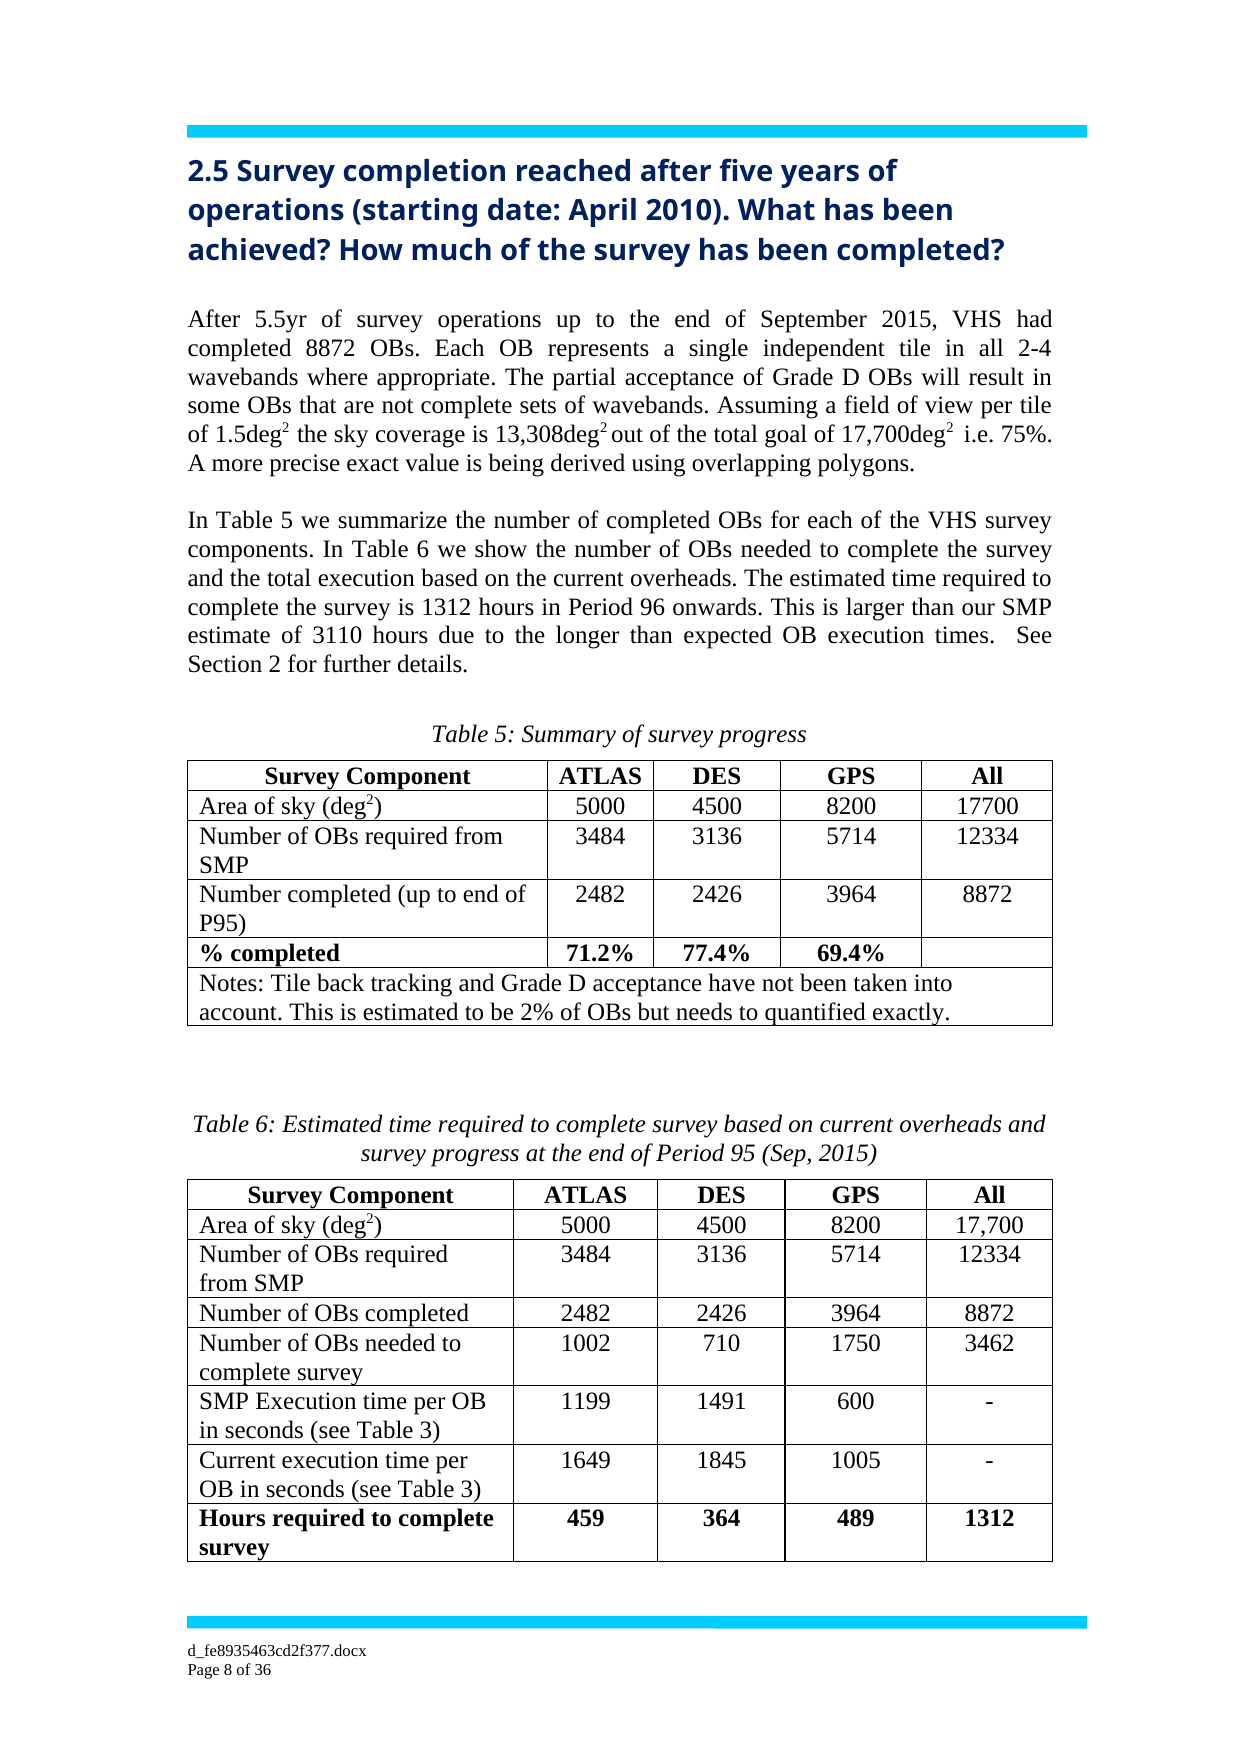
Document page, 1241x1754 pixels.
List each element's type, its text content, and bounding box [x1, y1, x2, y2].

table_cell 600 [786, 1386, 926, 1444]
table_cell 8200 [786, 1210, 926, 1238]
table_cell 12334 [927, 1240, 1052, 1297]
table_cell Area of sky (deg2) [188, 1210, 513, 1238]
table_header Survey Component [188, 761, 547, 790]
table_cell 77.4% [654, 938, 780, 967]
text After 5.5yr of survey operations up to the end of September 2015, VHS had completed 8872 OBs. Each OB represents a single independent tile in all 2-4 wavebands where appropriate. The partial acceptance of Grade D OBs will result in some OBs that are not complete sets of wavebands. Assuming a field of view per tile of 1.5deg2 the sky coverage is 13,308deg2 out of the total goal of 17,700deg2 i.e. 75%. A more precise exact value is being derived using overlapping polygons. [187, 304, 1053, 477]
table_cell % completed [188, 938, 547, 967]
table_cell 3964 [781, 880, 921, 937]
table_cell 3484 [514, 1240, 657, 1297]
table_cell Hours required to complete survey [188, 1504, 513, 1561]
table_cell 2482 [514, 1298, 657, 1327]
table_cell 1312 [927, 1504, 1052, 1561]
table_cell 3136 [658, 1240, 784, 1297]
table_cell 489 [786, 1504, 926, 1561]
table_cell 710 [658, 1328, 784, 1385]
table_header GPS [786, 1180, 926, 1209]
table_cell 3484 [548, 821, 653, 878]
table_cell 12334 [922, 821, 1052, 878]
table_cell Notes: Tile back tracking and Grade D acceptance have not been taken into account. This is estimated to be 2% of OBs but needs to quantified exactly. [188, 968, 1052, 1025]
table_cell 1199 [514, 1386, 657, 1444]
table_cell - [927, 1445, 1052, 1502]
table_header ATLAS [548, 761, 653, 790]
table_cell Number completed (up to end of P95) [188, 880, 547, 937]
table_cell 3136 [654, 821, 780, 878]
table_cell 2426 [658, 1298, 784, 1327]
table_cell 1005 [786, 1445, 926, 1502]
table_cell 8200 [781, 791, 921, 820]
table_header DES [658, 1180, 784, 1209]
table_cell Current execution time per OB in seconds (see Table 3) [188, 1445, 513, 1502]
table_cell 3964 [786, 1298, 926, 1327]
table_cell 364 [658, 1504, 784, 1561]
table_cell 8872 [927, 1298, 1052, 1327]
table_cell 2482 [548, 880, 653, 937]
text Table 5: Summary of survey progress [187, 719, 1053, 748]
table_cell Number of OBs required from SMP [188, 821, 547, 878]
table_header Survey Component [188, 1180, 513, 1209]
table_cell SMP Execution time per OB in seconds (see Table 3) [188, 1386, 513, 1444]
table_cell 1002 [514, 1328, 657, 1385]
table_header GPS [781, 761, 921, 790]
table_header All [927, 1180, 1052, 1209]
table_cell 1491 [658, 1386, 784, 1444]
table_cell 1649 [514, 1445, 657, 1502]
table_cell 5714 [781, 821, 921, 878]
table_cell 17,700 [927, 1210, 1052, 1238]
table_cell [922, 938, 1052, 967]
text In Table 5 we summarize the number of completed OBs for each of the VHS survey components. In Table 6 we show the number of OBs needed to complete the survey and the total execution based on the current overheads. The estimated time required to complete the survey is 1312 hours in Period 96 onwards. This is larger than our SMP estimate of 3110 hours due to the longer than expected OB execution times. See Section 2 for further details. [187, 505, 1053, 678]
table_cell 1845 [658, 1445, 784, 1502]
table_cell 459 [514, 1504, 657, 1561]
table_cell 17700 [922, 791, 1052, 820]
table_header DES [654, 761, 780, 790]
table_cell 71.2% [548, 938, 653, 967]
table_cell 5000 [548, 791, 653, 820]
table_cell 2426 [654, 880, 780, 937]
table_cell 1750 [786, 1328, 926, 1385]
table_cell 3462 [927, 1328, 1052, 1385]
table_cell Number of OBs required from SMP [188, 1240, 513, 1297]
table_cell - [927, 1386, 1052, 1444]
table_cell Area of sky (deg2) [188, 791, 547, 820]
table_cell 5714 [786, 1240, 926, 1297]
table_cell 4500 [658, 1210, 784, 1238]
text Table 6: Estimated time required to complete survey based on current overheads and survey progress at the end of Period 95 (Sep, 2015) [187, 1109, 1053, 1166]
table_cell Number of OBs completed [188, 1298, 513, 1327]
table_cell 8872 [922, 880, 1052, 937]
table_cell Number of OBs needed to complete survey [188, 1328, 513, 1385]
table_cell 4500 [654, 791, 780, 820]
table_cell 5000 [514, 1210, 657, 1238]
table_cell 69.4% [781, 938, 921, 967]
table_header ATLAS [514, 1180, 657, 1209]
table_header All [922, 761, 1052, 790]
subtitle 2.5 Survey completion reached after five years of operations (starting date: April 2010). What has been achieved? How much of the survey has been completed? [187, 150, 1053, 269]
